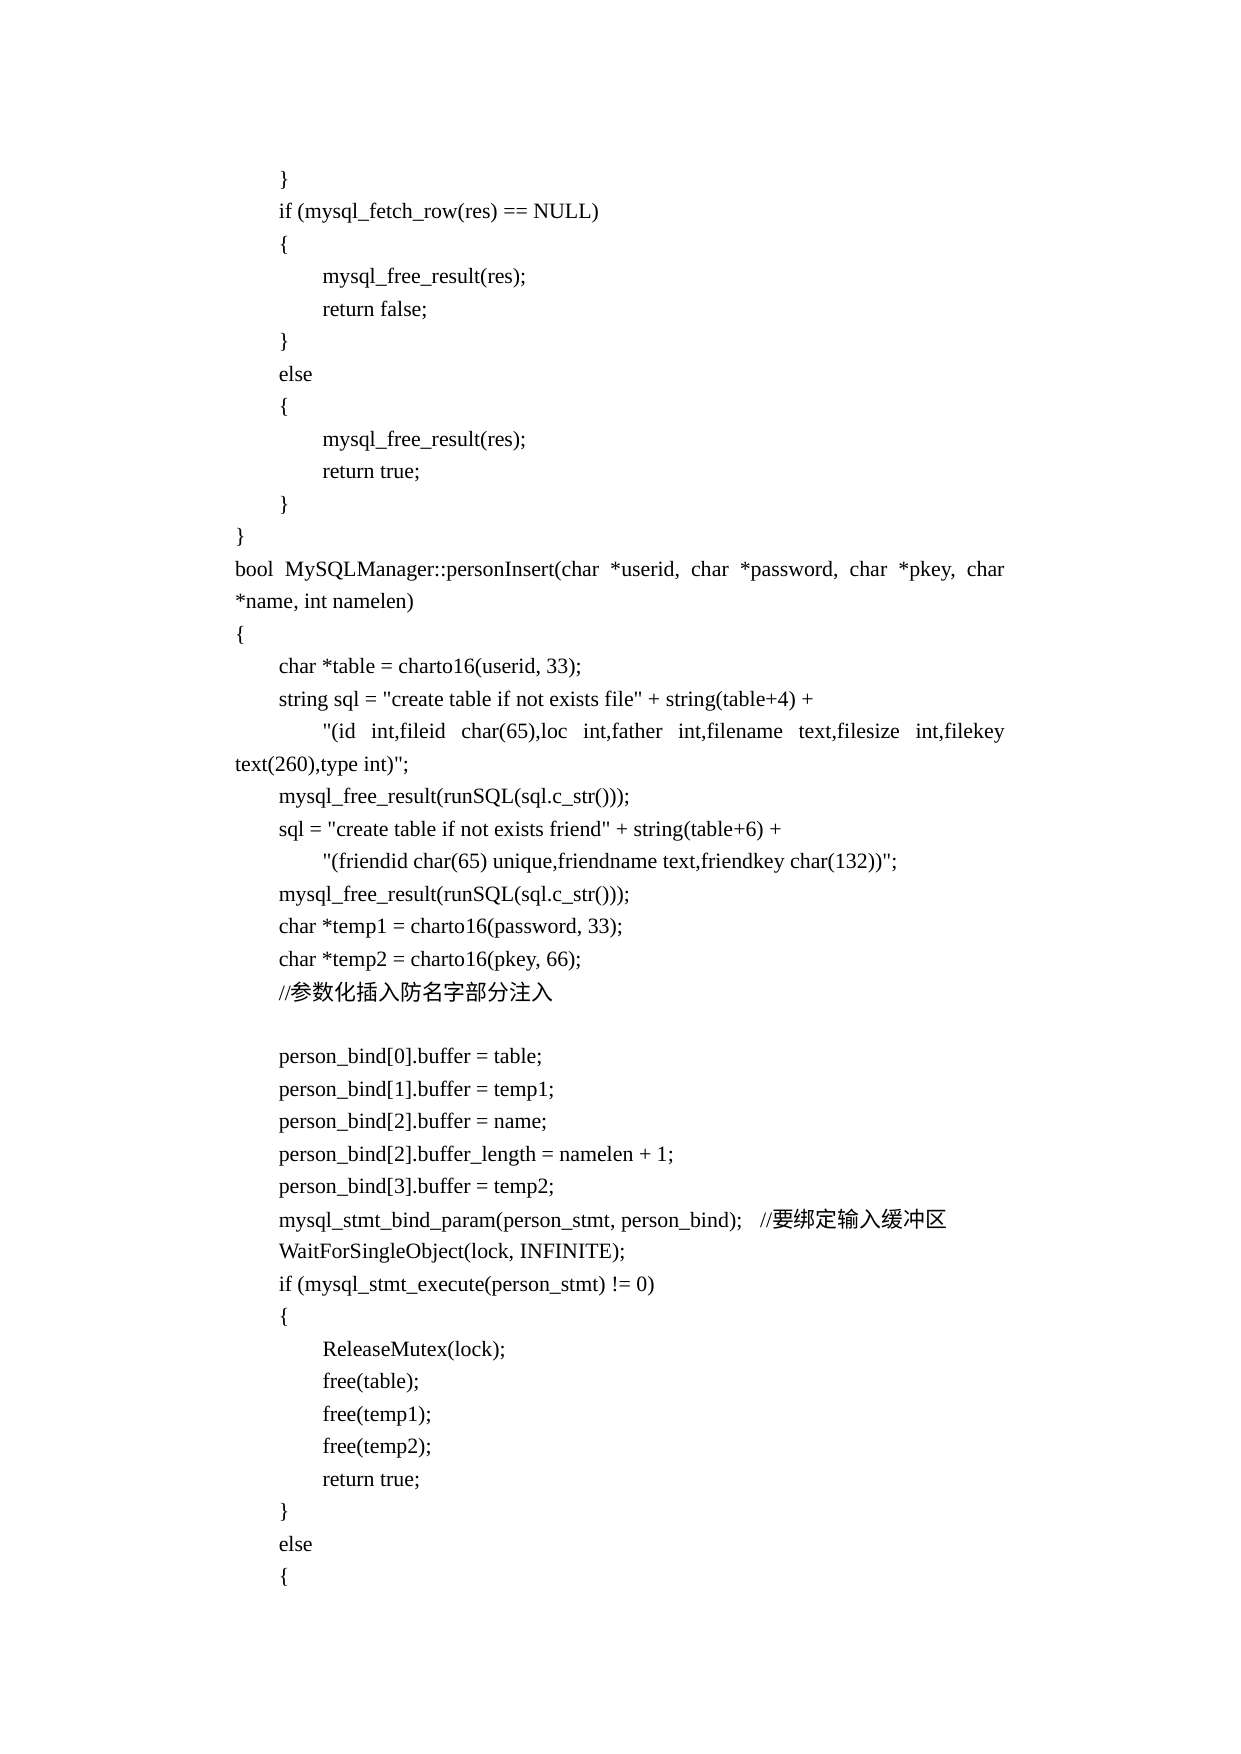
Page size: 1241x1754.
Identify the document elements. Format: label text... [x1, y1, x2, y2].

text char *temp2 = charto16(pkey, 66); [235, 942, 1006, 974]
text free(table); [235, 1364, 1006, 1397]
text person_bind[0].buffer = table; [235, 1039, 1006, 1072]
text } [235, 487, 1006, 519]
text string sql = "create table if not exists file" + string(table+4) + [235, 682, 1006, 714]
text { [235, 1299, 1006, 1332]
text { [235, 389, 1006, 422]
text else [235, 1527, 1006, 1559]
text mysql_free_result(res); [235, 422, 1006, 454]
text } [235, 519, 1006, 552]
text mysql_free_result(runSQL(sql.c_str())); [235, 877, 1006, 909]
text char *table = charto16(userid, 33); [235, 649, 1006, 682]
text person_bind[3].buffer = temp2; [235, 1169, 1006, 1202]
text person_bind[1].buffer = temp1; [235, 1072, 1006, 1104]
text char *temp1 = charto16(password, 33); [235, 909, 1006, 942]
text mysql_free_result(runSQL(sql.c_str())); [235, 779, 1006, 812]
text { [235, 1559, 1006, 1592]
text sql = "create table if not exists friend" + string(table+6) + [235, 812, 1006, 844]
text bool MySQLManager::personInsert(char *userid, char *password, char *pkey, char *name, int namelen) [235, 552, 1006, 617]
text WaitForSingleObject(lock, INFINITE); [235, 1234, 1006, 1267]
text person_bind[2].buffer = name; [235, 1104, 1006, 1137]
text //参数化插入防名字部分注入 [235, 974, 1006, 1007]
text return true; [235, 1462, 1006, 1494]
text "(friendid char(65) unique,friendname text,friendkey char(132))"; [235, 844, 1006, 877]
text free(temp1); [235, 1397, 1006, 1429]
text mysql_free_result(res); [235, 259, 1006, 292]
text mysql_stmt_bind_param(person_stmt, person_bind); //要绑定输入缓冲区 [235, 1202, 1006, 1234]
text ReleaseMutex(lock); [235, 1332, 1006, 1364]
text { [235, 227, 1006, 259]
text else [235, 357, 1006, 389]
text "(id int,fileid char(65),loc int,father int,filename text,filesize int,filekey text(260),type int)"; [235, 714, 1006, 779]
text free(temp2); [235, 1429, 1006, 1462]
text } [235, 162, 1006, 194]
text person_bind[2].buffer_length = namelen + 1; [235, 1137, 1006, 1169]
text } [235, 324, 1006, 357]
text { [235, 617, 1006, 649]
text if (mysql_fetch_row(res) == NULL) [235, 194, 1006, 227]
text if (mysql_stmt_execute(person_stmt) != 0) [235, 1267, 1006, 1299]
text } [235, 1494, 1006, 1527]
text return false; [235, 292, 1006, 324]
text return true; [235, 454, 1006, 487]
